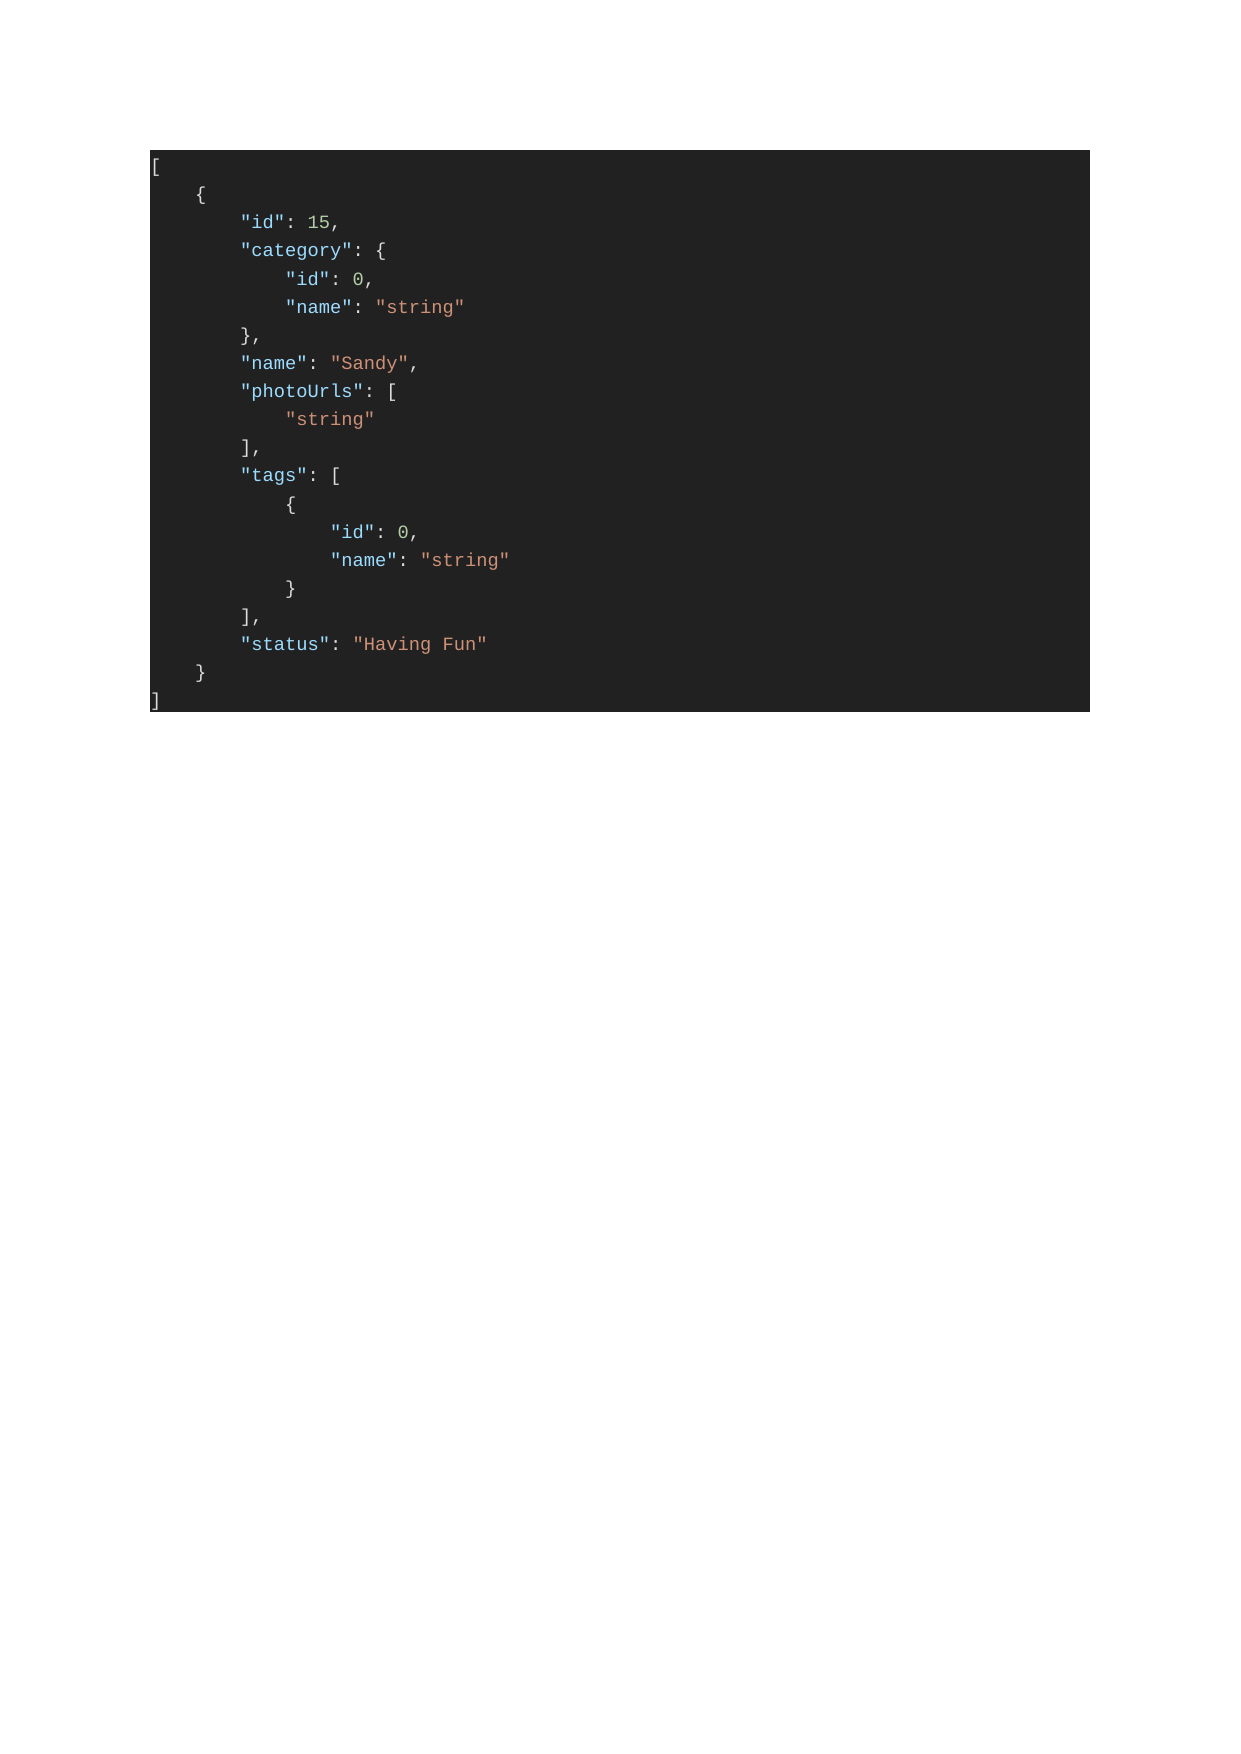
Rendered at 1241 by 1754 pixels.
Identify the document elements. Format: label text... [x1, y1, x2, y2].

text "id": 15, [150, 206, 1090, 234]
text "tags": [ [150, 459, 1090, 487]
text "id": 0, [150, 262, 1090, 291]
text "name": "string" [150, 291, 1090, 319]
text [ [150, 150, 1090, 178]
text "name": "string" [150, 544, 1090, 572]
text ] [150, 684, 1090, 712]
text } [150, 656, 1090, 684]
text ], [150, 600, 1090, 628]
text "photoUrls": [ [150, 375, 1090, 403]
text { [150, 487, 1090, 516]
text } [150, 572, 1090, 600]
text "status": "Having Fun" [150, 628, 1090, 656]
text "id": 0, [150, 516, 1090, 544]
text }, [150, 319, 1090, 347]
text "name": "Sandy", [150, 347, 1090, 375]
text ], [150, 431, 1090, 459]
text "string" [150, 403, 1090, 431]
text "category": { [150, 234, 1090, 262]
text { [150, 178, 1090, 206]
